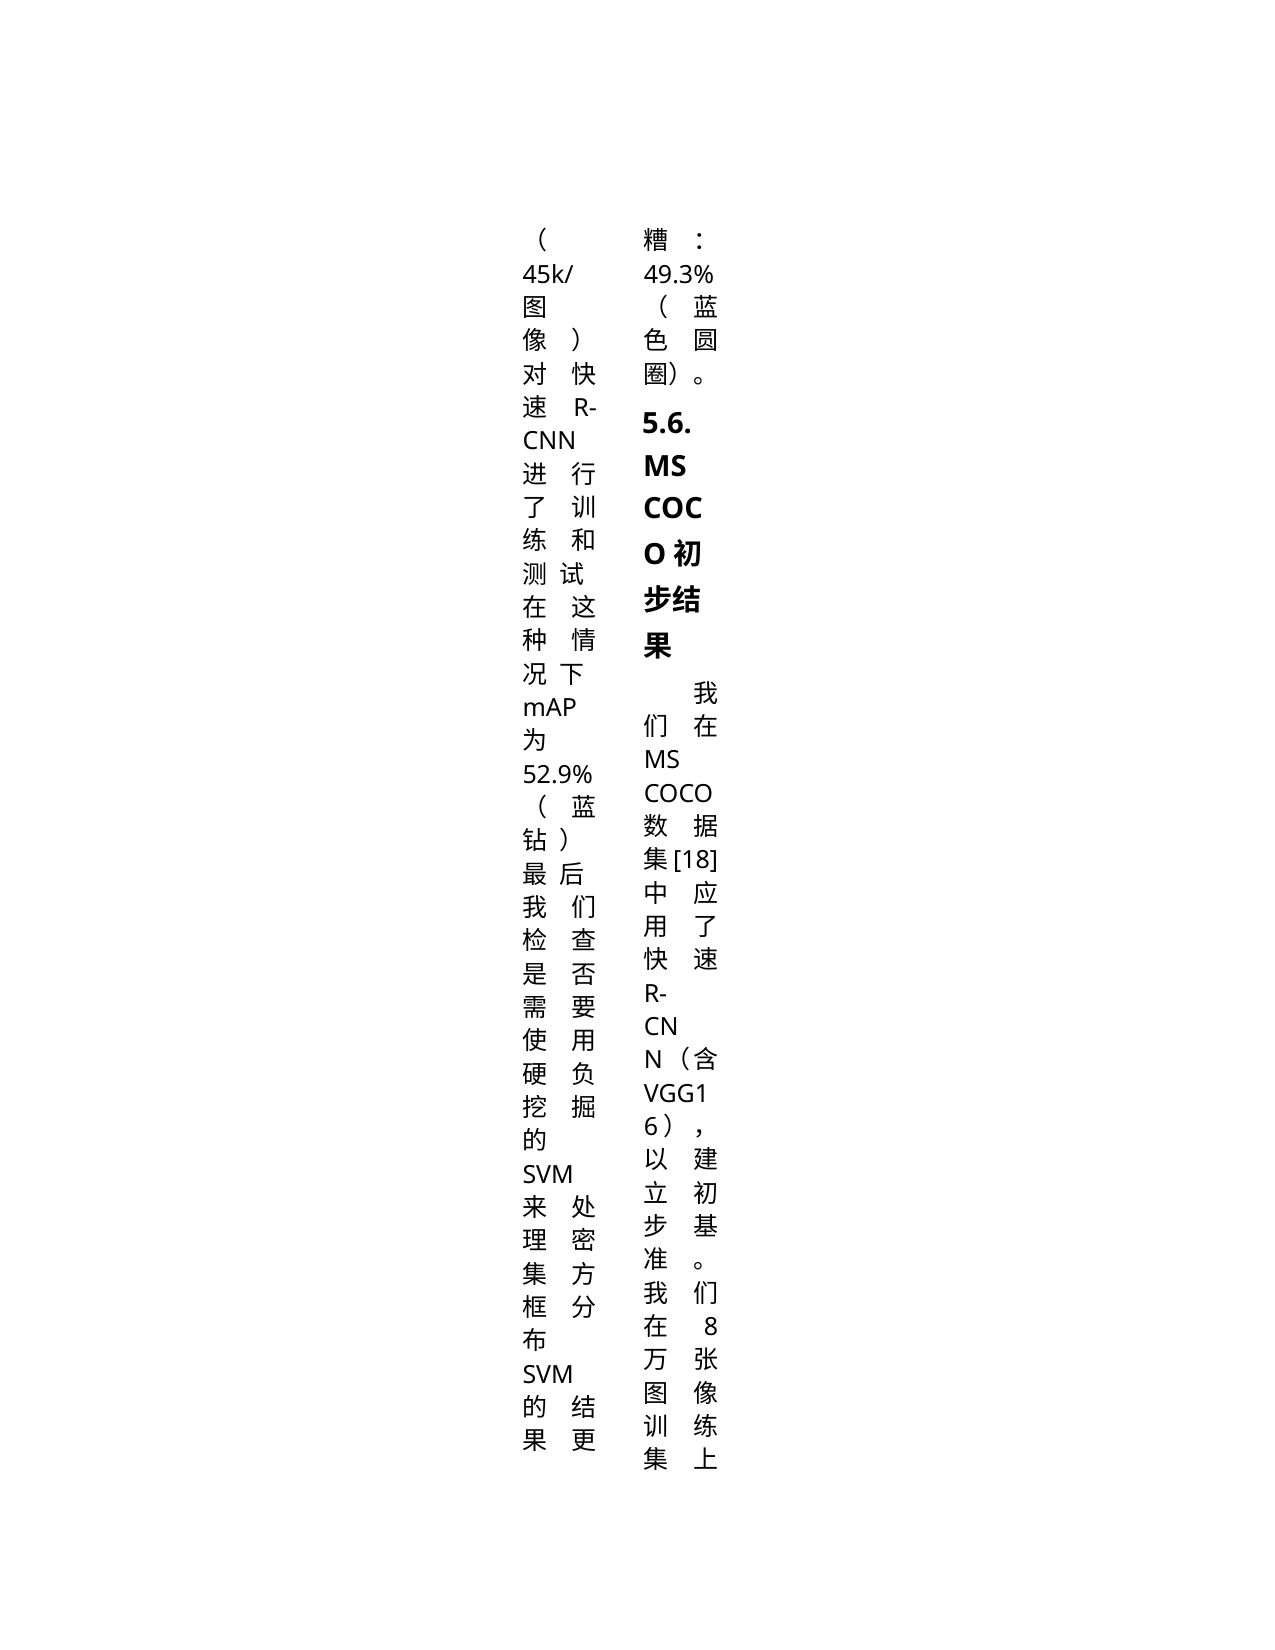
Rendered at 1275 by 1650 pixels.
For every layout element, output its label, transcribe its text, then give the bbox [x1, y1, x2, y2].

text 我们还只使用密集盒（45k/图像）对快速 R-CNN 进行了训练和测试。在这种情况下，mAP 为 52.9%（蓝钻）。最后，我们检查是否需要使用硬负挖掘的 SVM 来处理密集方框分布。SVM 的结果更糟：49.3%（蓝色圆圈）。 [522, 223, 597, 1456]
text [643, 223, 718, 390]
subtitle 5.6. MS COCO 初步结果 [642, 402, 718, 664]
